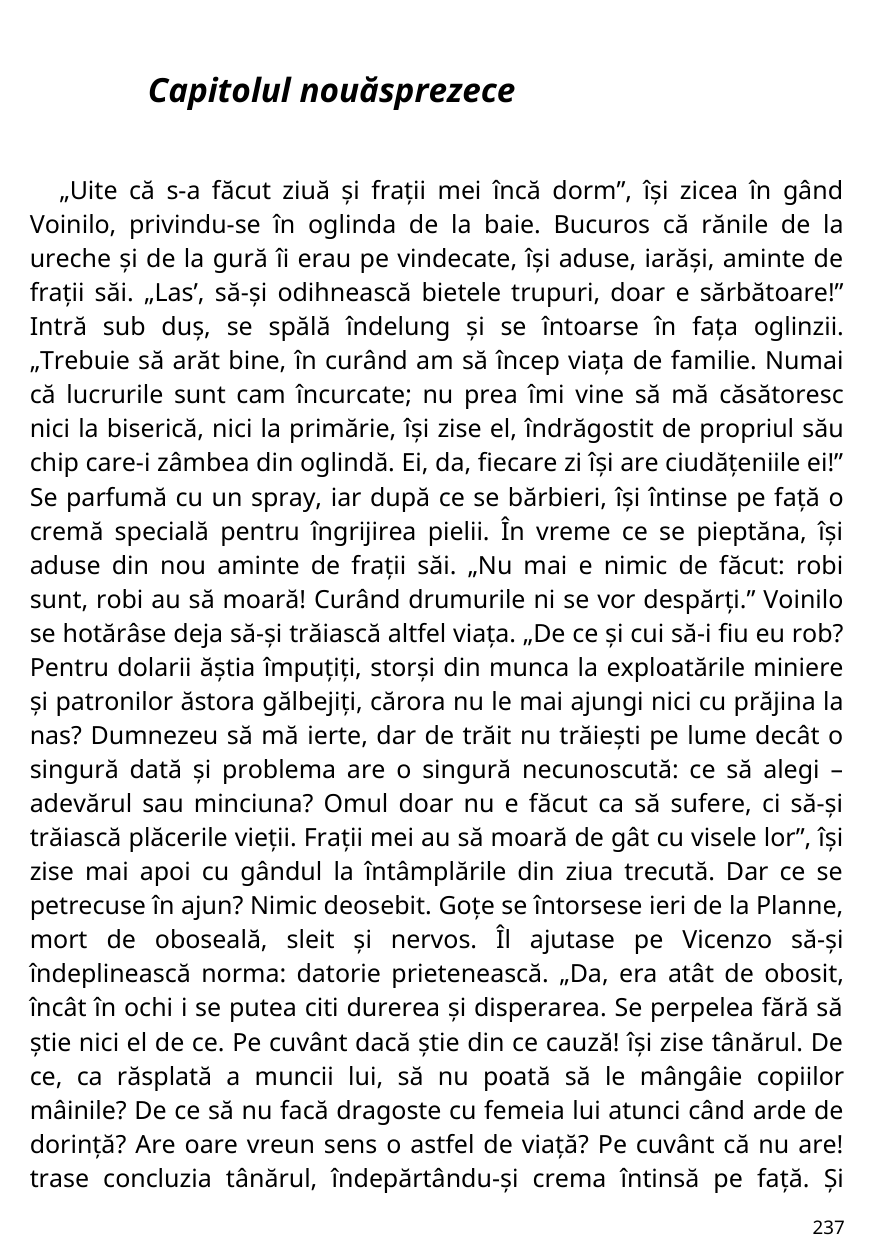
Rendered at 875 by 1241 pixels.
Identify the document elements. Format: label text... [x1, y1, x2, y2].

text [29, 173, 844, 1194]
subtitle Capitolul nouăsprezece [148, 67, 844, 112]
